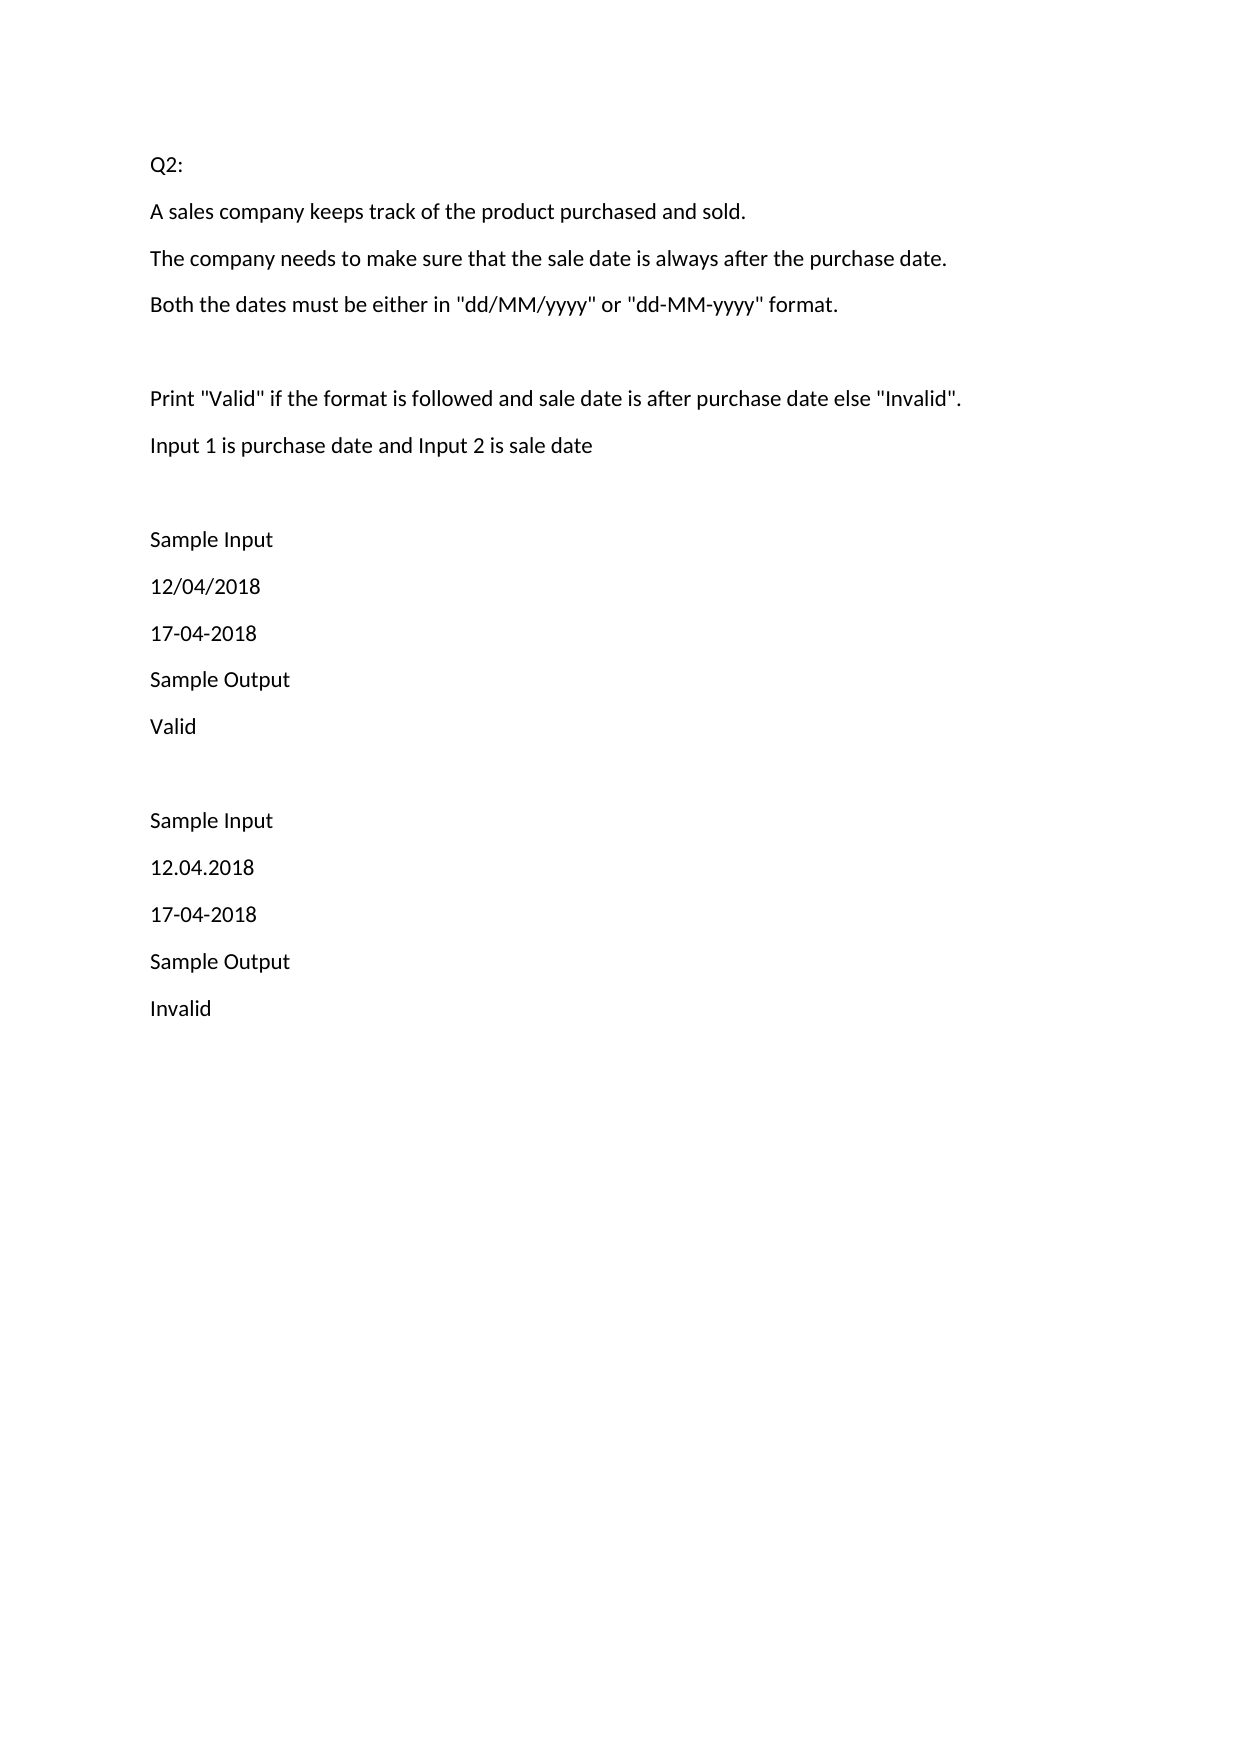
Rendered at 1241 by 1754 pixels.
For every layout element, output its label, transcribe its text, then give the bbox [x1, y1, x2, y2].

text The company needs to make sure that the sale date is always after the purchase date. [150, 244, 1090, 272]
text Print "Valid" if the format is followed and sale date is after purchase date else "Invalid". [150, 384, 1090, 412]
text Valid [150, 712, 1090, 741]
text Sample Output [150, 666, 1090, 694]
text 17-04-2018 [150, 619, 1090, 647]
text Sample Input [150, 525, 1090, 553]
text Sample Output [150, 947, 1090, 975]
text Q2: [150, 150, 1090, 178]
text A sales company keeps track of the product purchased and sold. [150, 197, 1090, 225]
text Sample Input [150, 806, 1090, 834]
text 12/04/2018 [150, 572, 1090, 600]
text Invalid [150, 994, 1090, 1022]
text 17-04-2018 [150, 900, 1090, 928]
text 12.04.2018 [150, 853, 1090, 881]
text Both the dates must be either in "dd/MM/yyyy" or "dd-MM-yyyy" format. [150, 291, 1090, 319]
text Input 1 is purchase date and Input 2 is sale date [150, 431, 1090, 459]
